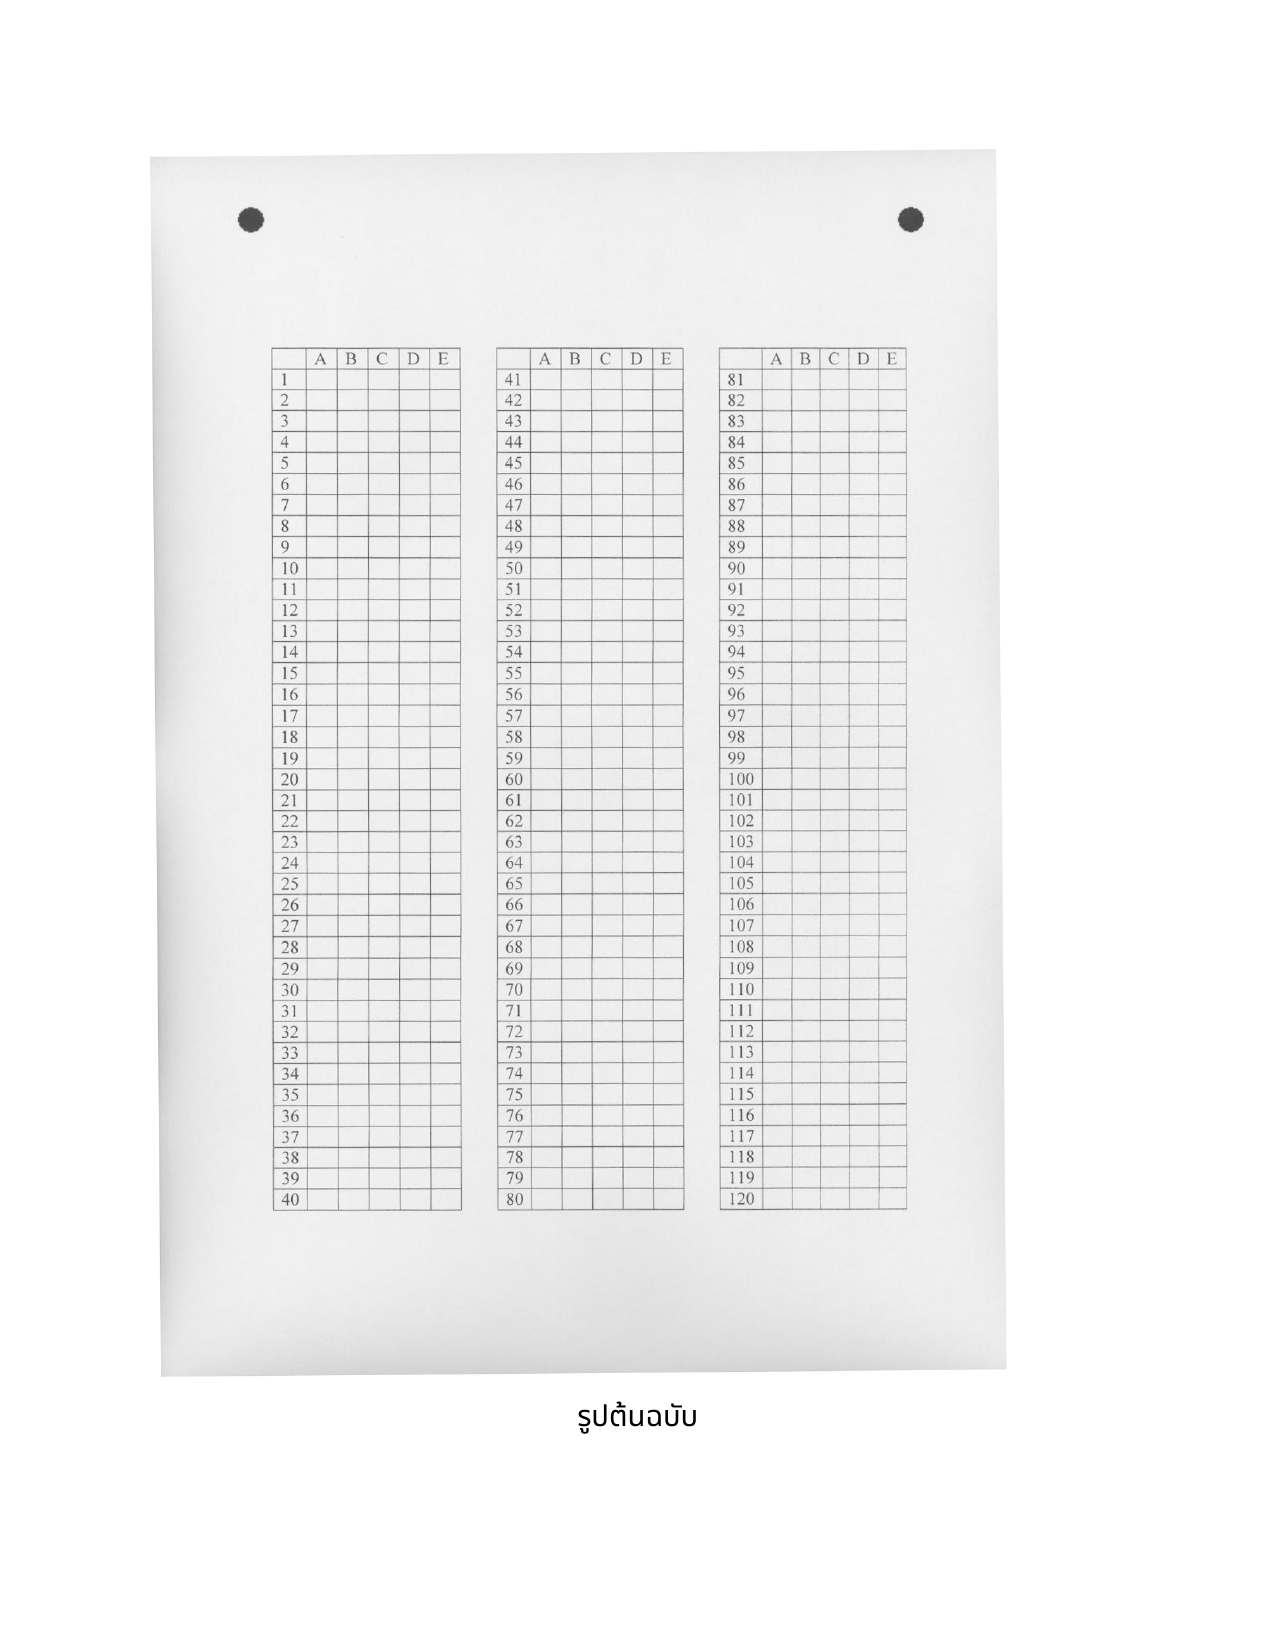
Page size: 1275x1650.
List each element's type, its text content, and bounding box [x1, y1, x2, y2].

text รูปต้นฉบับ [150, 1396, 1125, 1440]
picture [150, 149, 1007, 1377]
